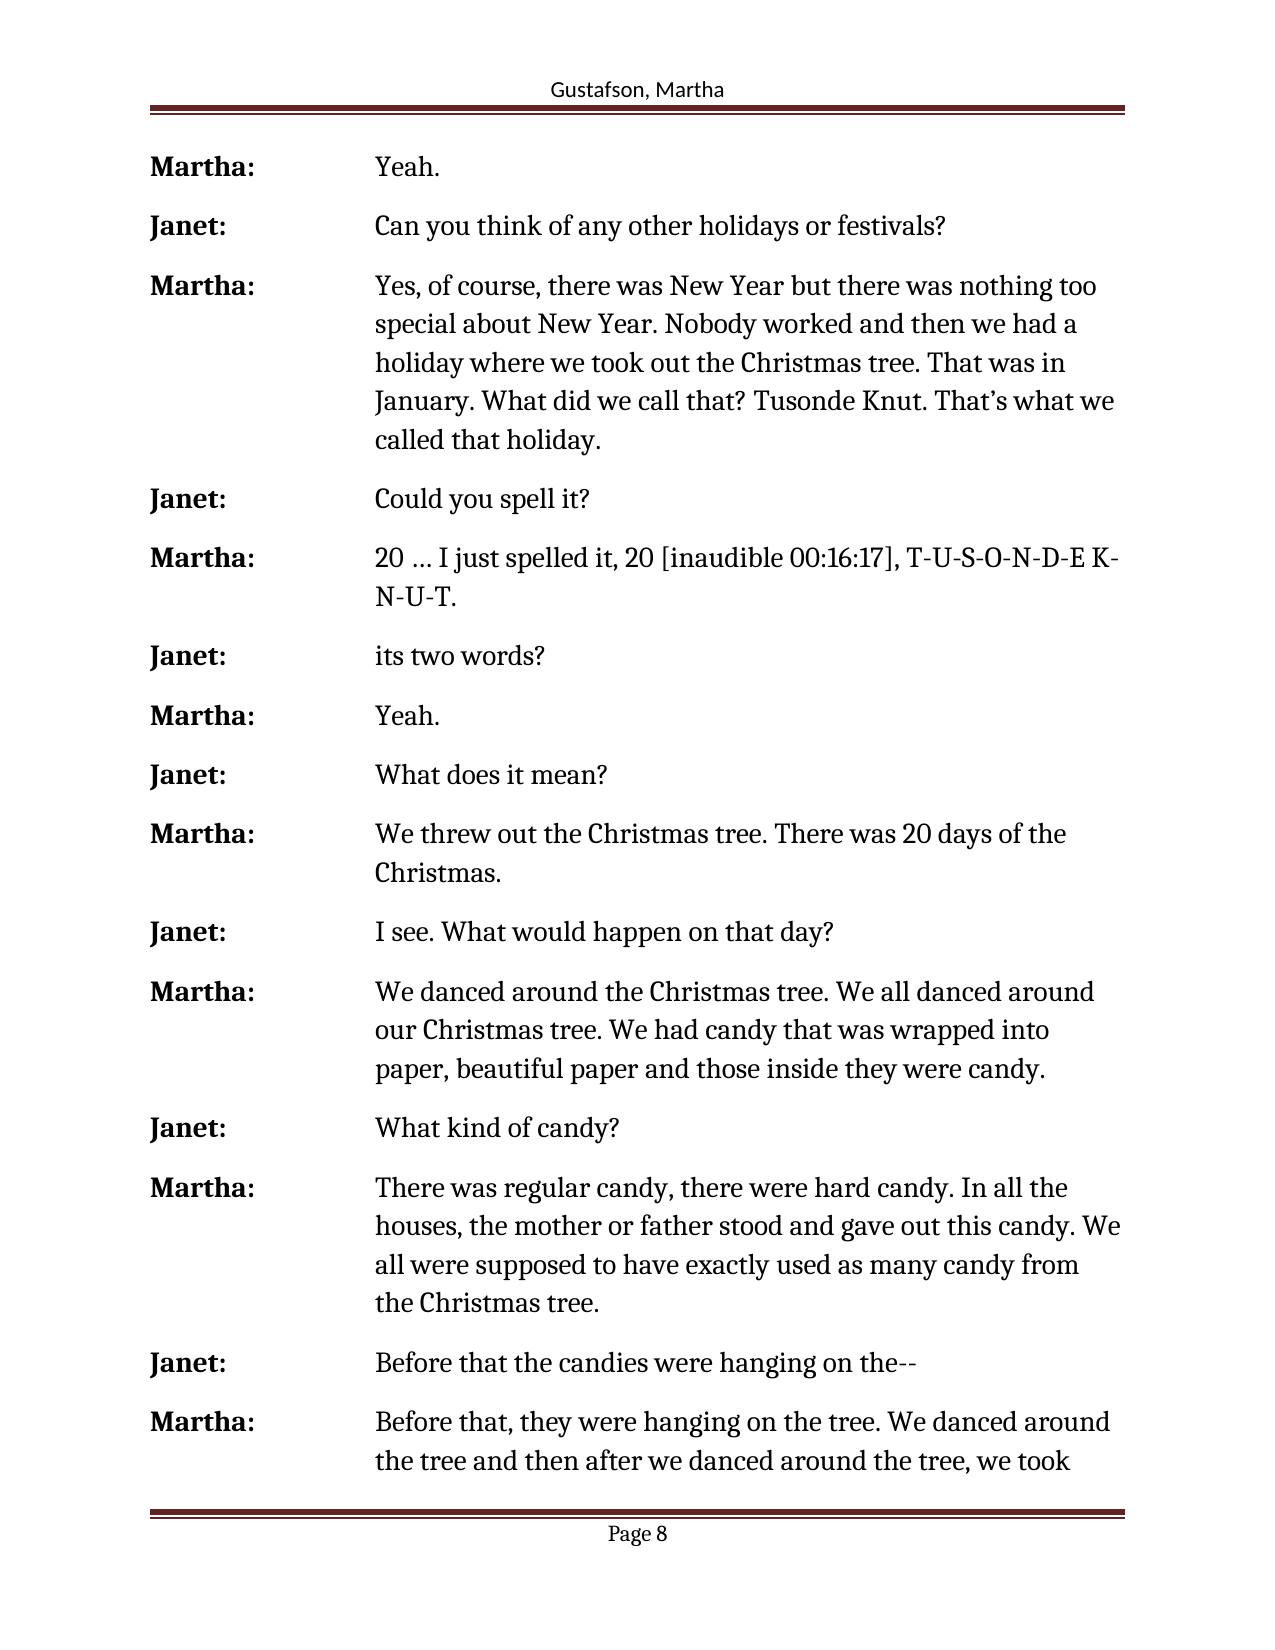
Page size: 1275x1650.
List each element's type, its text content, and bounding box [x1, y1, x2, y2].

text Martha: Yeah. [150, 150, 1125, 183]
text Janet: What kind of candy? [150, 1111, 1125, 1145]
text Janet: Before that the candies were hanging on the-- [150, 1346, 1125, 1379]
text Janet: Could you spell it? [150, 482, 1125, 516]
text Janet: Can you think of any other holidays or festivals? [150, 209, 1125, 243]
text Martha: Yeah. [150, 699, 1125, 732]
text Martha: We threw out the Christmas tree. There was 20 days of the Christmas. [150, 818, 1125, 890]
text Janet: What does it mean? [150, 758, 1125, 792]
text Martha: Yes, of course, there was New Year but there was nothing too special about New Year. Nobody worked and then we had a holiday where we took out the Christmas tree. That was in January. What did we call that? Tusonde Knut. That’s what we called that holiday. [150, 269, 1125, 456]
text Janet: I see. What would happen on that day? [150, 916, 1125, 949]
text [150, 1405, 1125, 1477]
text Martha: We danced around the Christmas tree. We all danced around our Christmas tree. We had candy that was wrapped into paper, beautiful paper and those inside they were candy. [150, 975, 1125, 1086]
text Martha: 20 … I just spelled it, 20 [inaudible 00:16:17], T-U-S-O-N-D-E K-N-U-T. [150, 542, 1125, 614]
text Janet: its two words? [150, 639, 1125, 673]
text Martha: There was regular candy, there were hard candy. In all the houses, the mother or father stood and gave out this candy. We all were supposed to have exactly used as many candy from the Christmas tree. [150, 1171, 1125, 1320]
